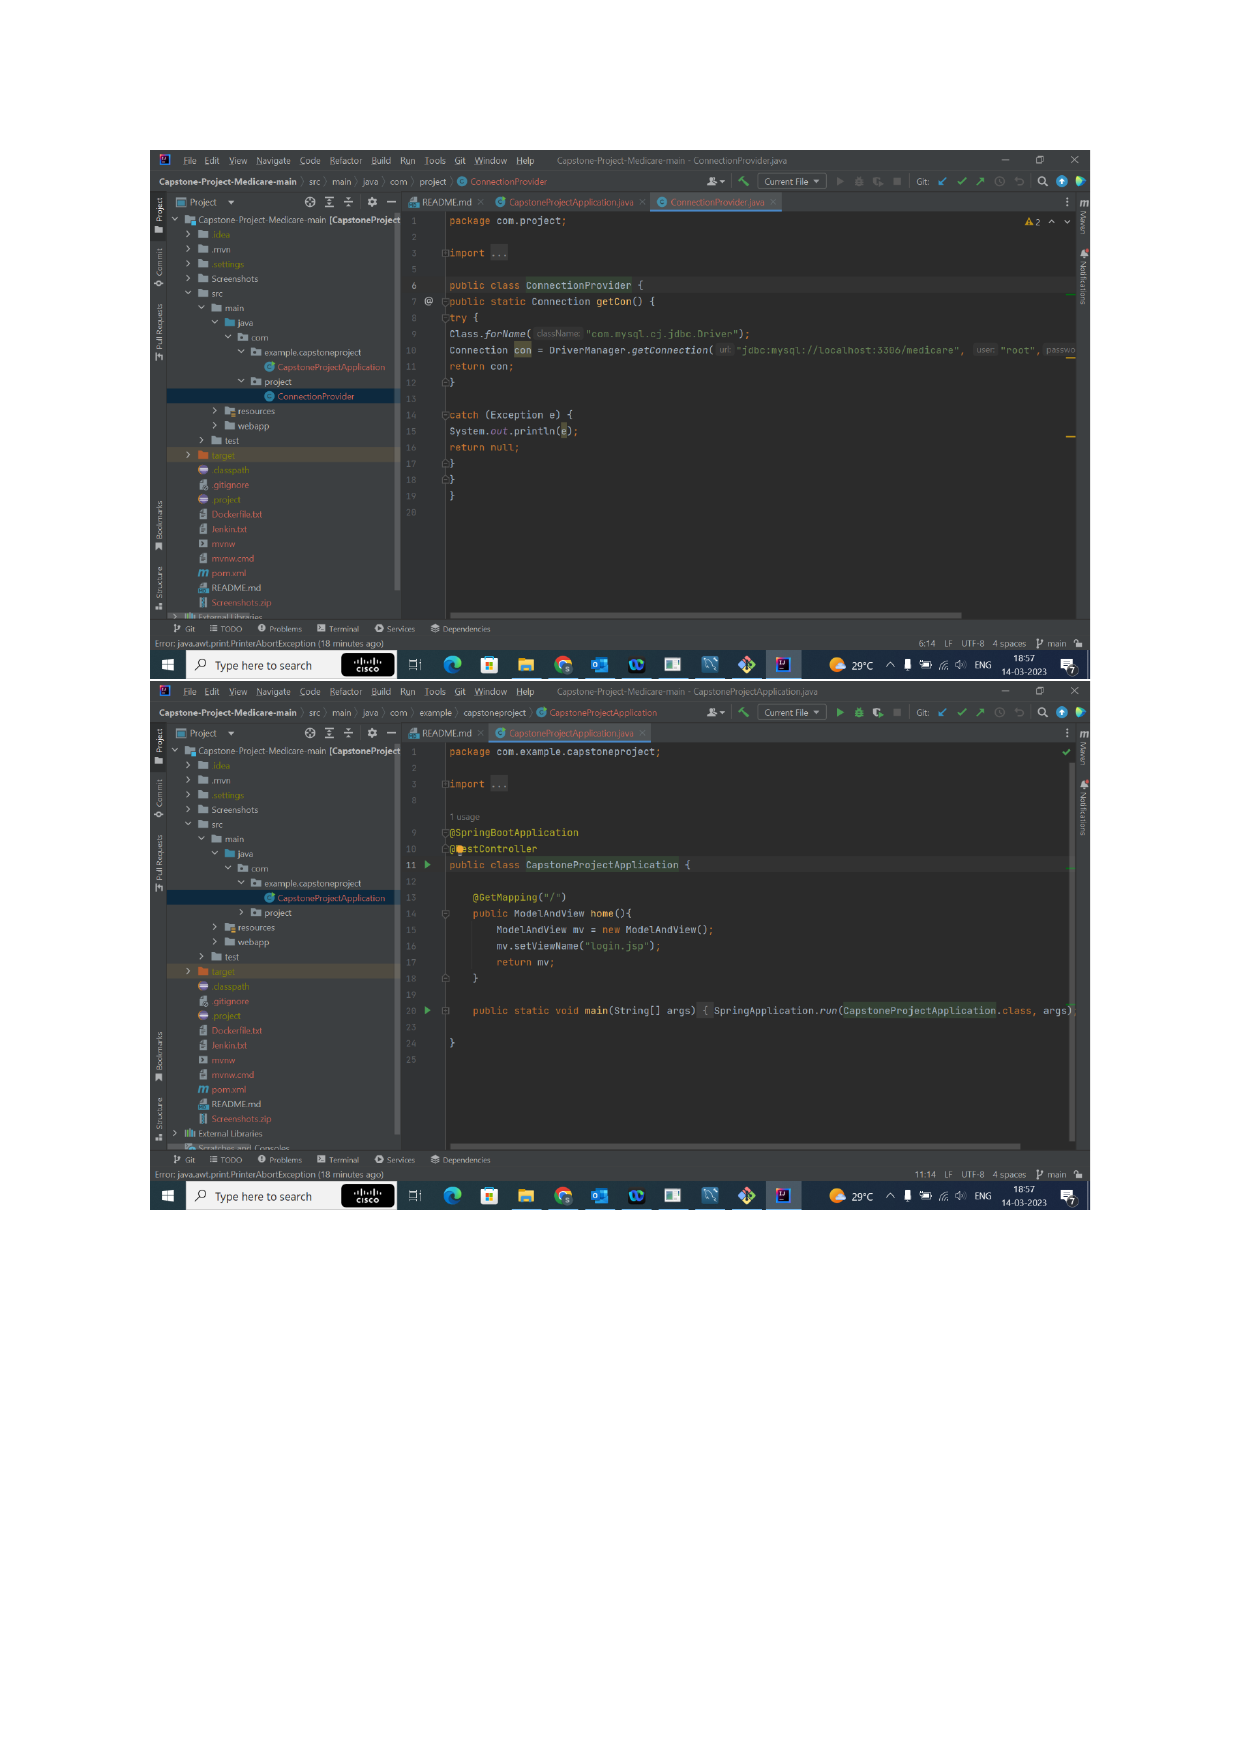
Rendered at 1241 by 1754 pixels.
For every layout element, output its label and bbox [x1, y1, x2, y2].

picture [150, 681, 1091, 1210]
picture [150, 150, 1091, 679]
